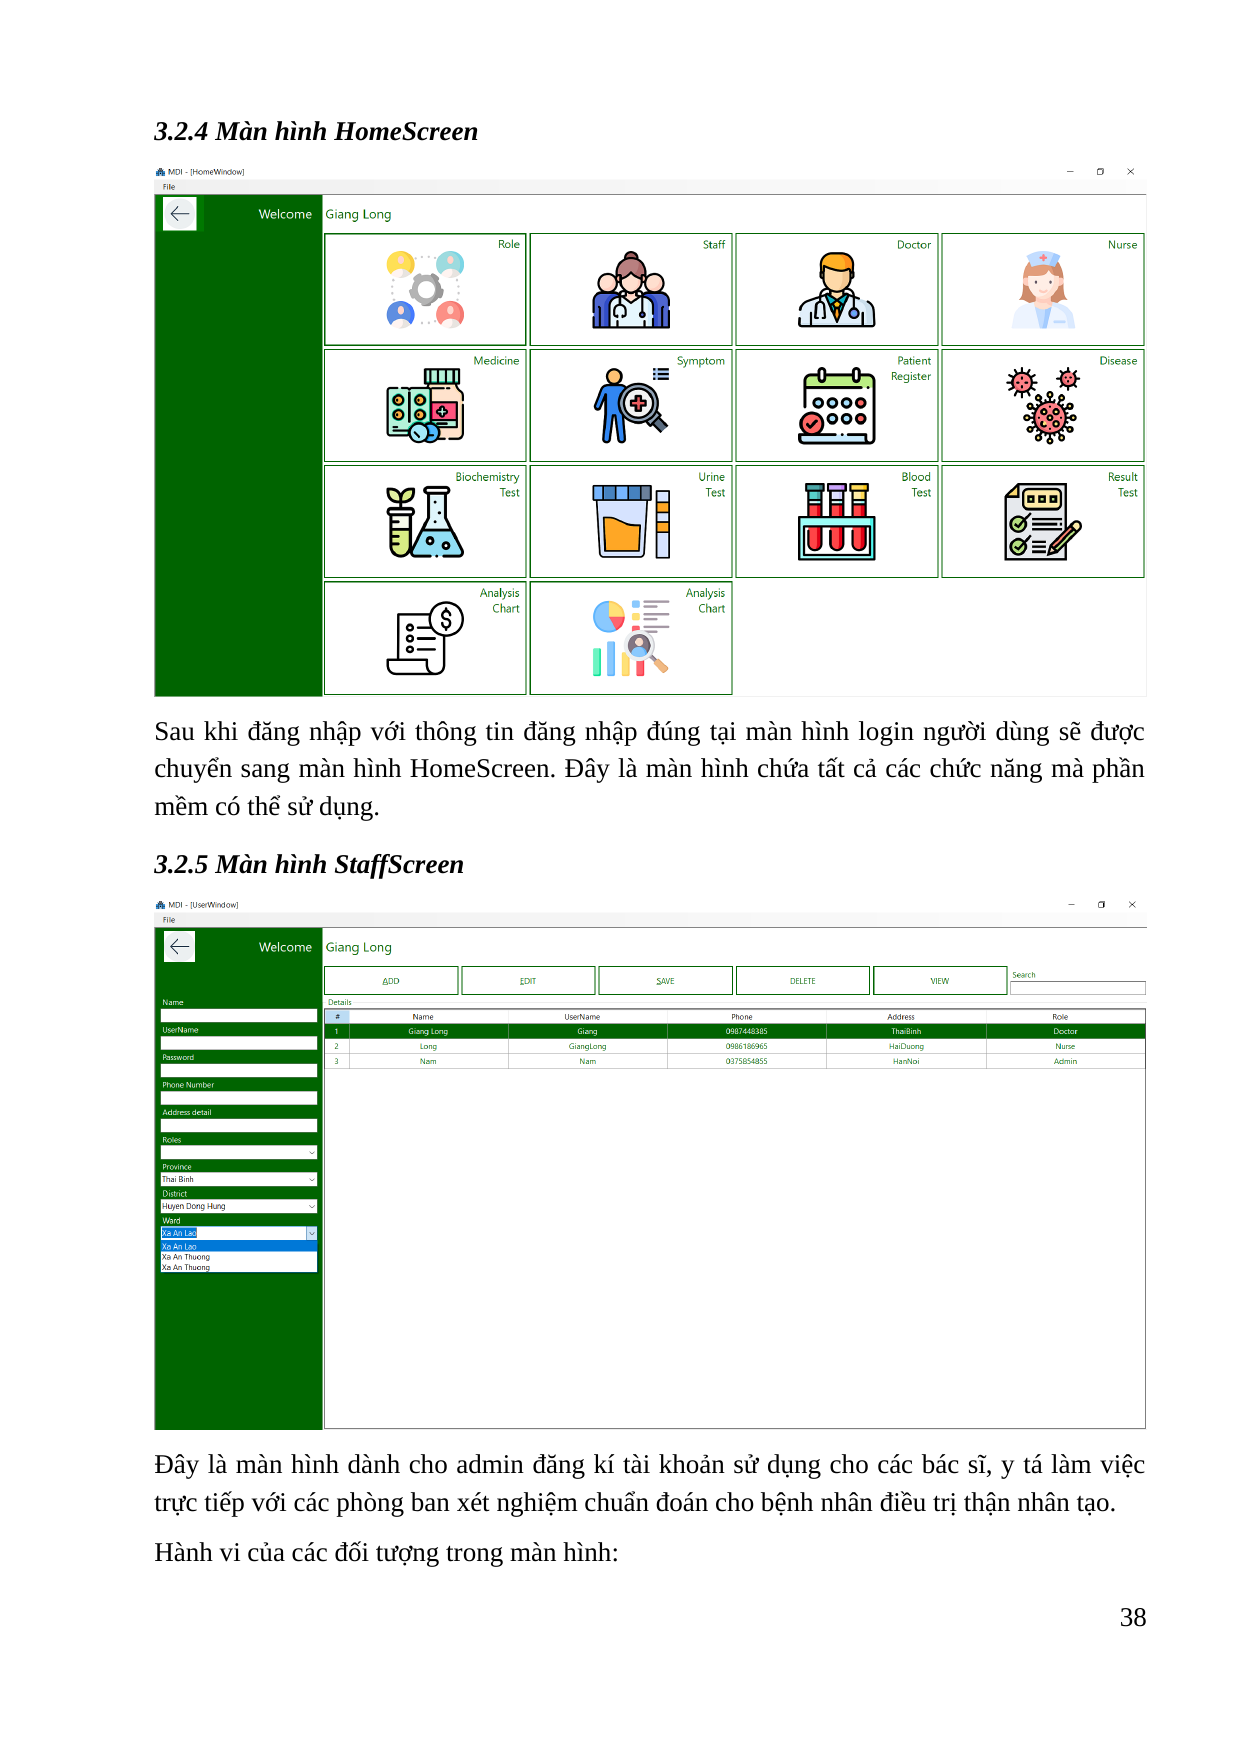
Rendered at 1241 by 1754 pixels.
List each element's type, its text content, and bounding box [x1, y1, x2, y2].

subtitle Màn hình StaffScreen [154, 848, 1146, 879]
picture [154, 897, 1147, 1430]
picture [154, 164, 1147, 697]
subtitle Màn hình HomeScreen [154, 114, 1146, 146]
text Sau khi đăng nhập với thông tin đăng nhập đúng tại màn hình login người dùng sẽ được chuyển sang màn hình HomeScreen. Đây là màn hình chứa tất cả các chức năng mà phần mềm có thể sử dụng. [154, 715, 1146, 821]
text Đây là màn hình dành cho admin đăng kí tài khoản sử dụng cho các bác sĩ, y tá làm việc trực tiếp với các phòng ban xét nghiệm chuẩn đoán cho bệnh nhân điều trị thận nhân tạo. [154, 1448, 1146, 1517]
text Hành vi của các đối tượng trong màn hình: [154, 1536, 1146, 1567]
